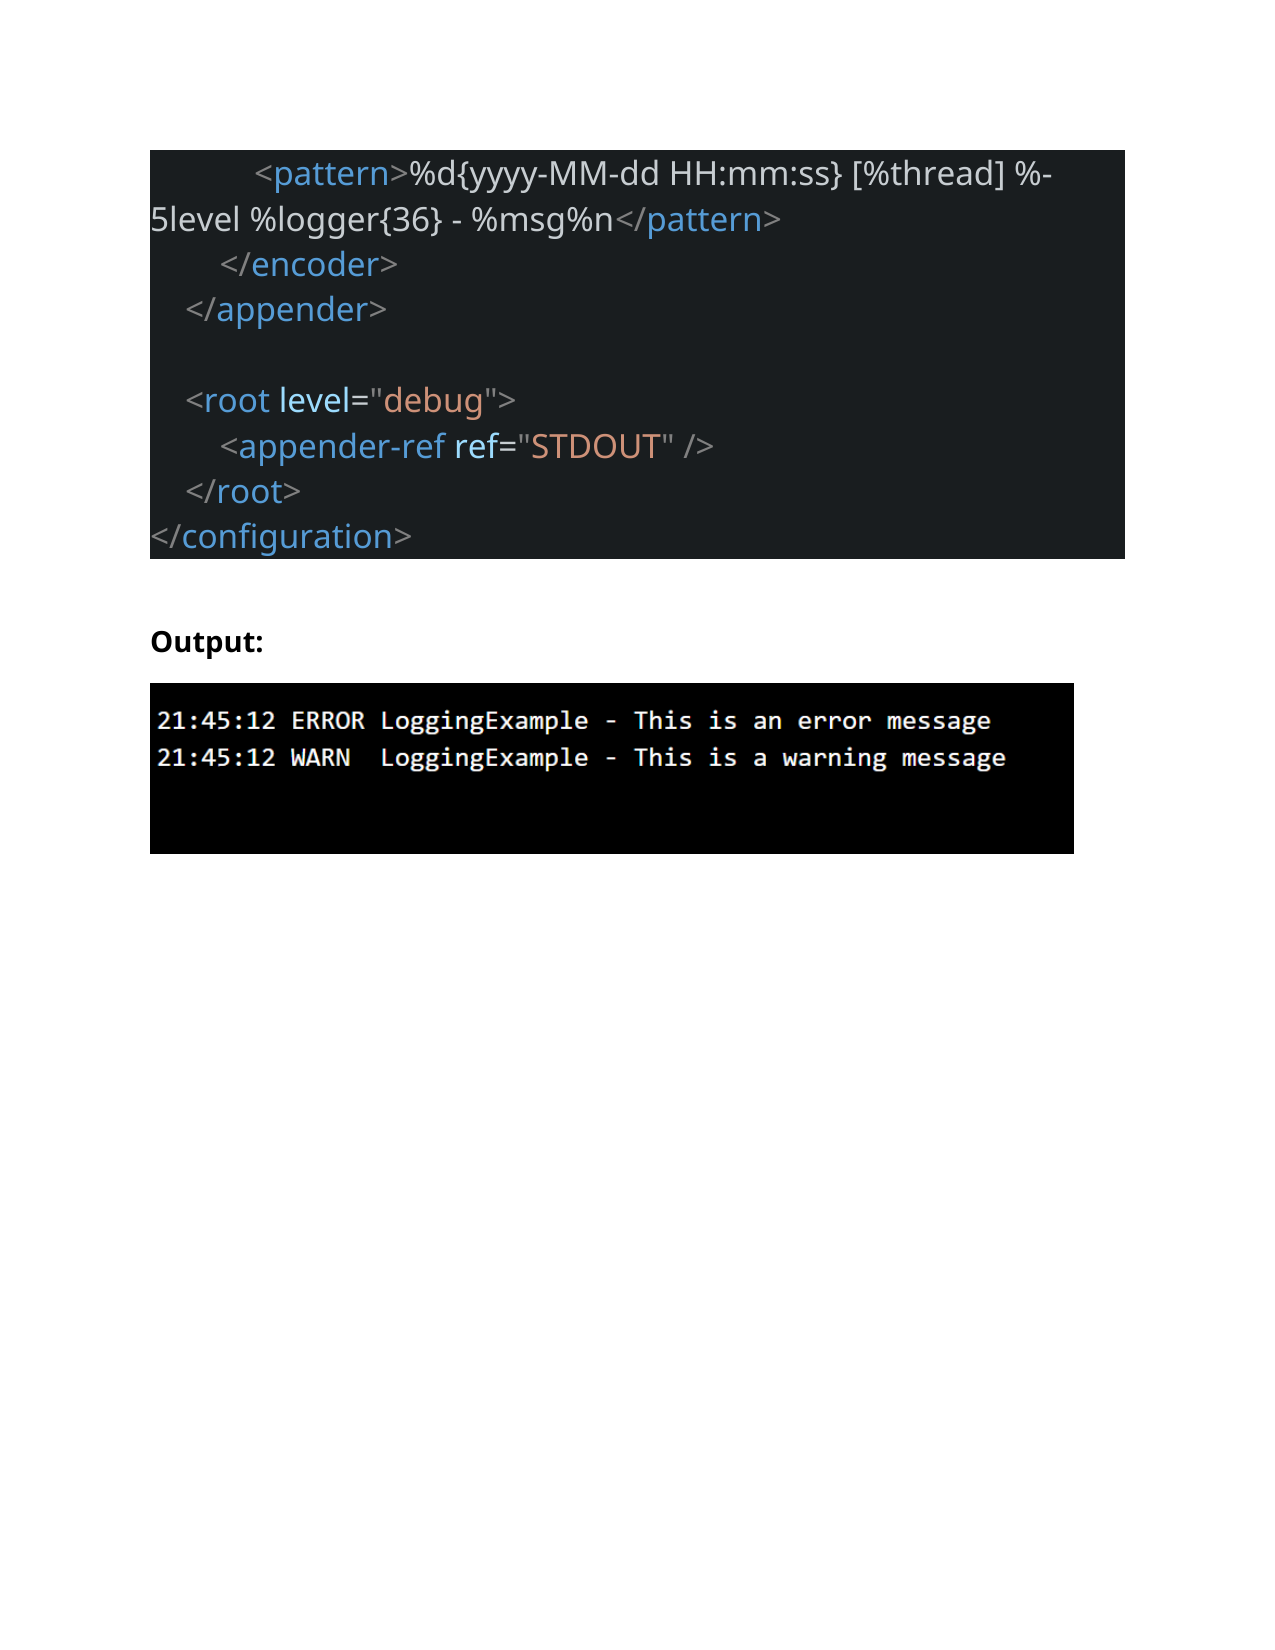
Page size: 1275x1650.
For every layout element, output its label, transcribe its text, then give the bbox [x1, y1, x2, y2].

text </configuration> [150, 513, 1125, 559]
text </encoder> [150, 241, 1125, 286]
picture [150, 683, 1074, 854]
text </appender> [150, 286, 1125, 332]
text Output: [150, 621, 1125, 661]
text <root level="debug"> [150, 377, 1125, 422]
text <appender-ref ref="STDOUT" /> [150, 422, 1125, 468]
text <pattern>%d{yyyy-MM-dd HH:mm:ss} [%thread] %-5level %logger{36} - %msg%n</pattern> [150, 150, 1125, 241]
text </root> [150, 468, 1125, 513]
